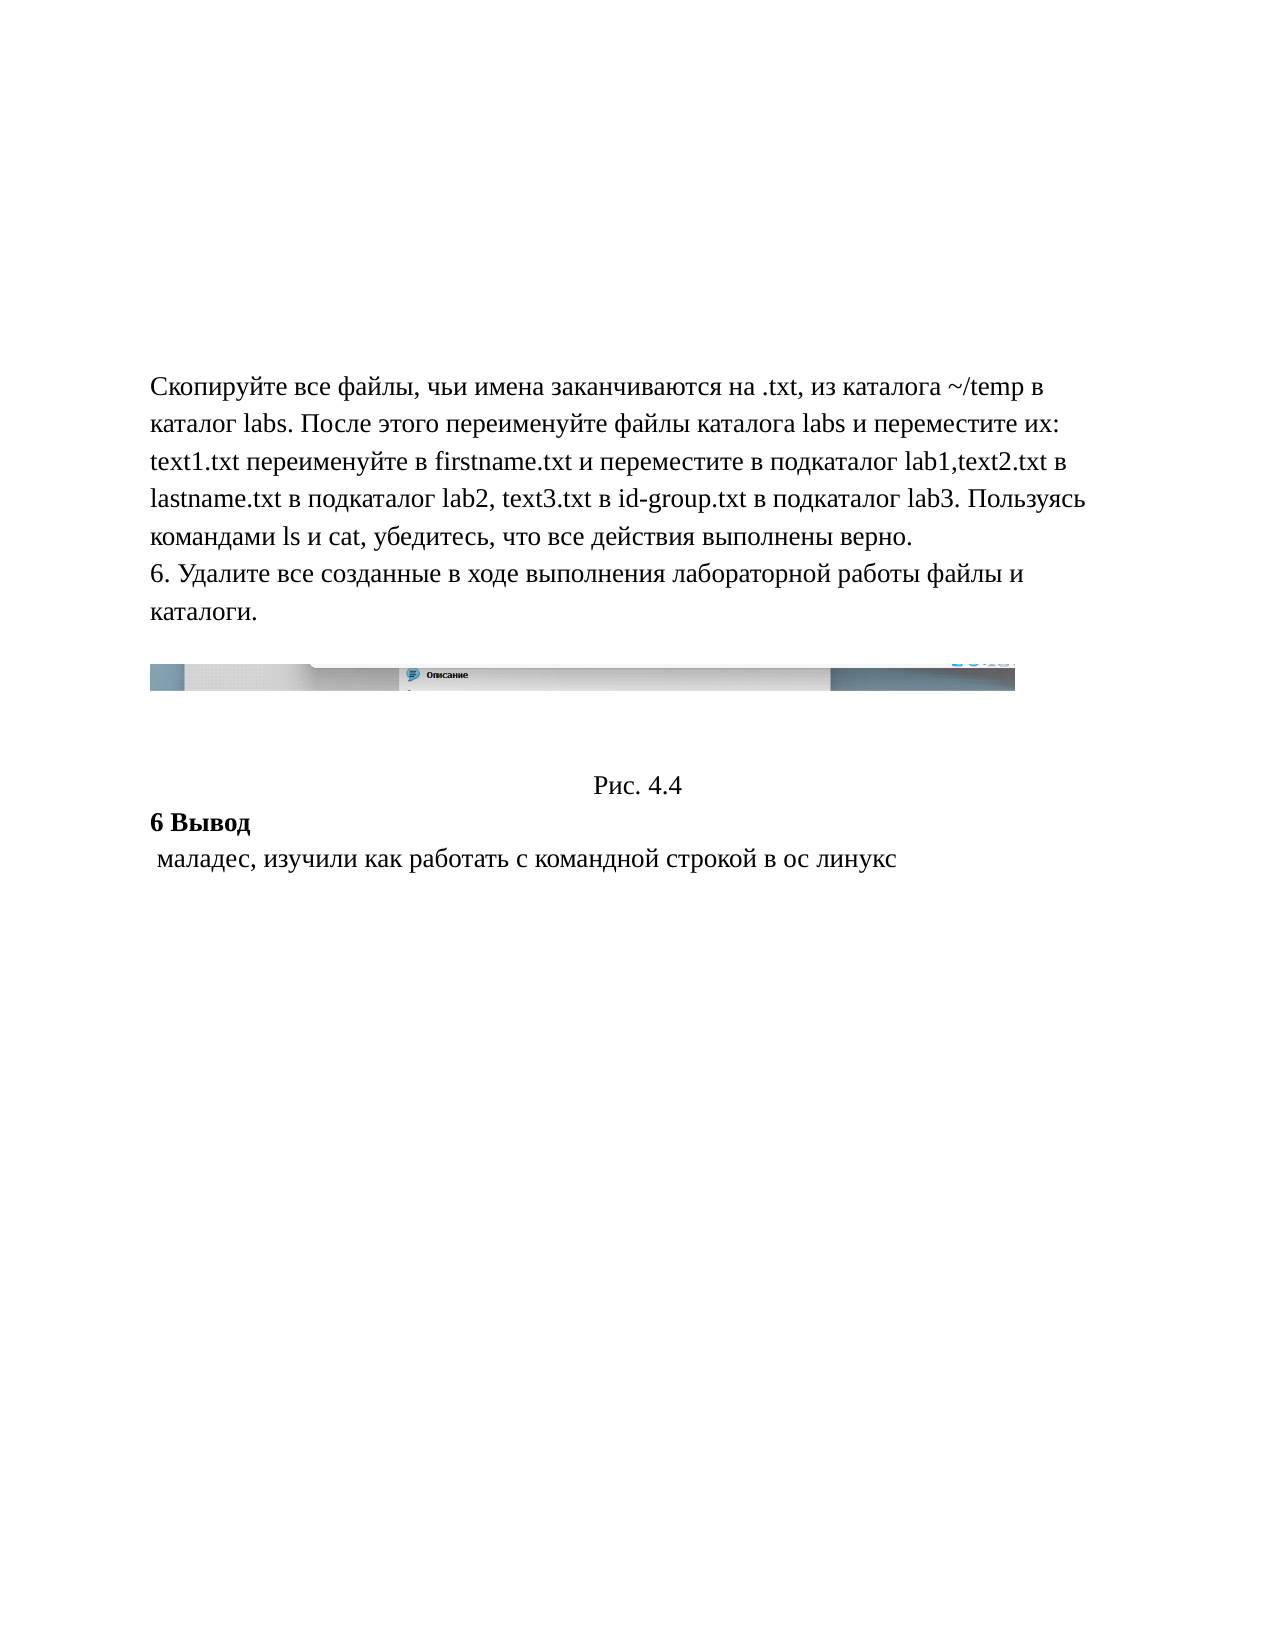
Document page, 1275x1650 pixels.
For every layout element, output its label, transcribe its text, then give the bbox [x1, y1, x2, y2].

text 6 Вывод [150, 807, 1125, 837]
text 6. Удалите все созданные в ходе выполнения лабораторной работы файлы и каталоги. [150, 552, 1125, 627]
text Рис. 4.4 [150, 770, 1125, 801]
text маладес, изучили как работать с командной строкой в ос линукс [150, 837, 1125, 875]
text Скопируйте все файлы, чьи имена заканчиваются на .txt, из каталога ~/temp в каталог labs. После этого переименуйте файлы каталога labs и переместите их: text1.txt переименуйте в firstname.txt и переместите в подкаталог lab1,text2.txt в lastname.txt в подкаталог lab2, text3.txt в id-group.txt в подкаталог lab3. Пользуясь командами ls и cat, убедитесь, что все действия выполнены верно. [150, 365, 1125, 552]
